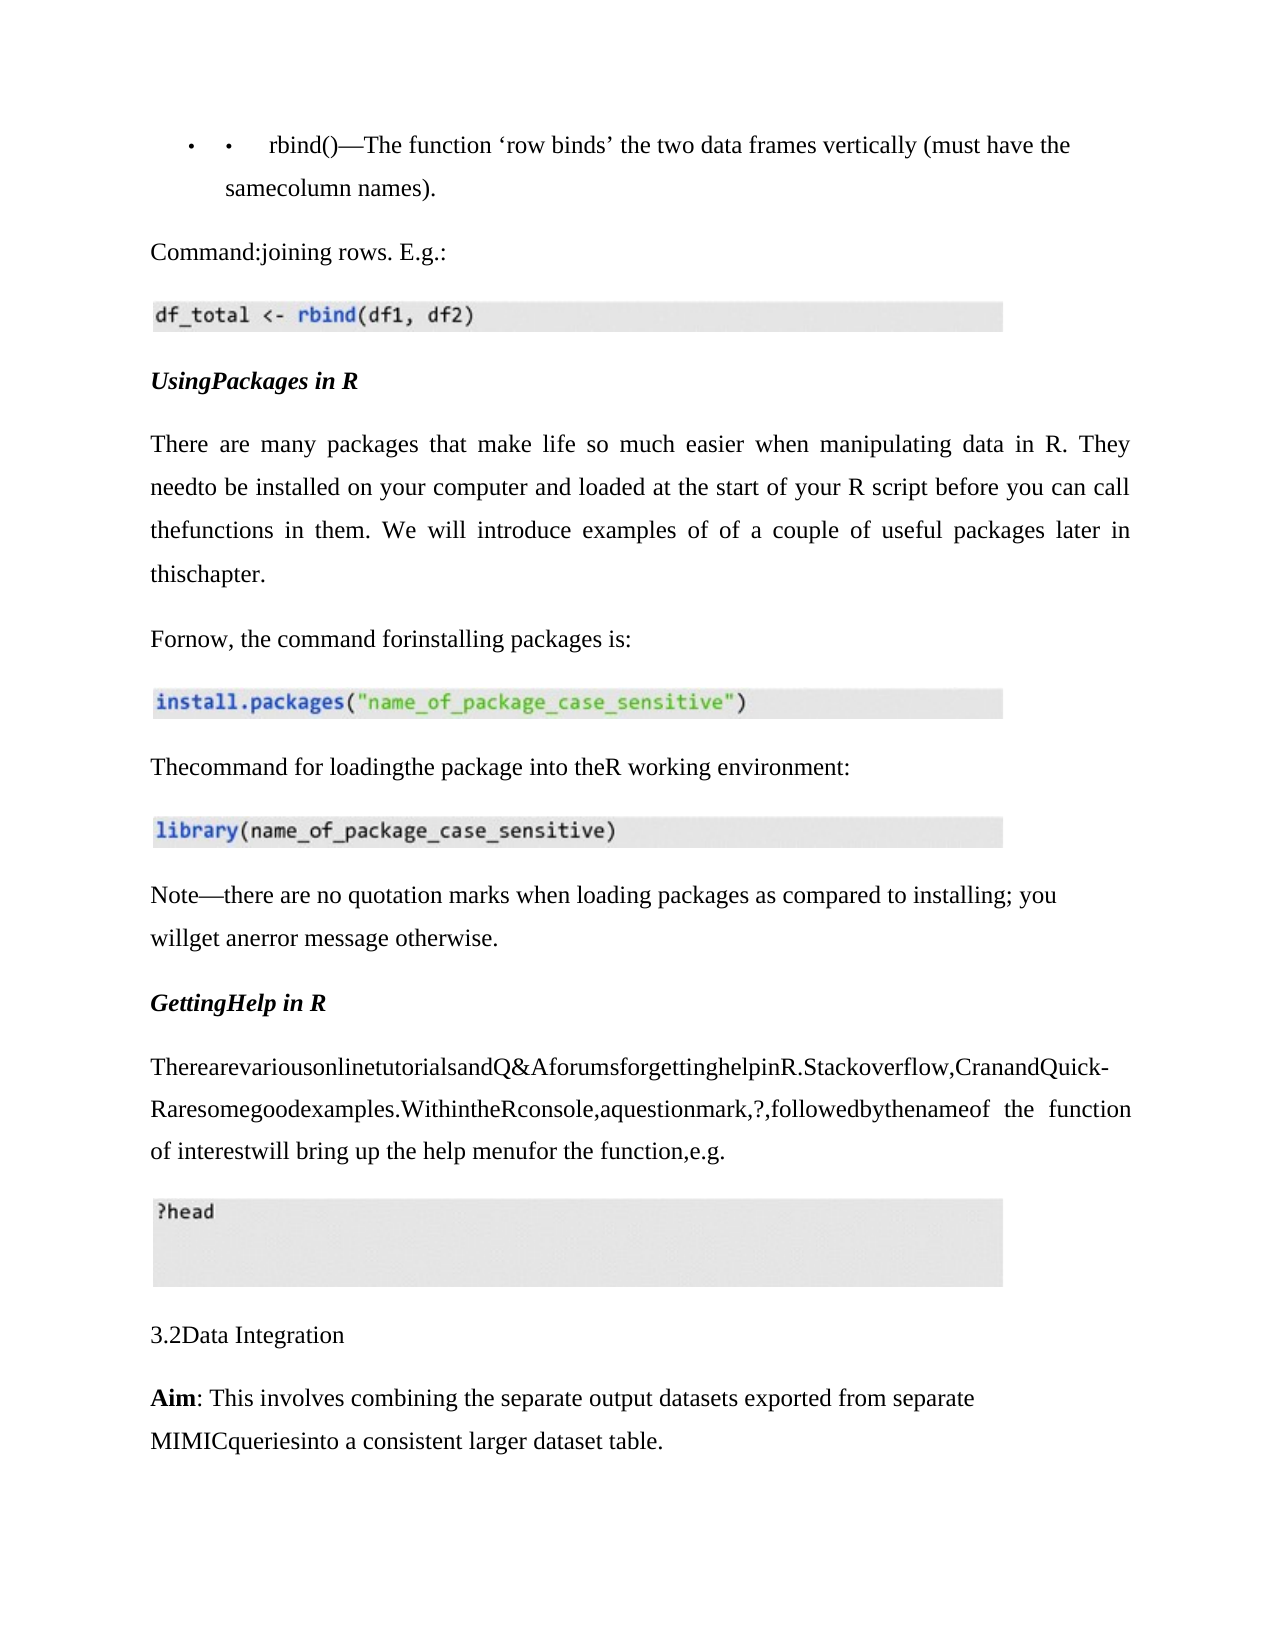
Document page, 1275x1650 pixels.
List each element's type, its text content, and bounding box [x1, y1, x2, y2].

text Aim: This involves combining the separate output datasets exported from separate MIMICqueriesinto a consistent larger dataset table. [150, 1383, 1061, 1455]
text Note—there are no quotation marks when loading packages as compared to installing; you willget anerror message otherwise. [150, 880, 1104, 952]
text 3.2Data Integration [150, 1321, 1144, 1349]
text TherearevariousonlinetutorialsandQ&AforumsforgettinghelpinR.Stackoverflow,CranandQuick-Raresomegoodexamples.WithintheRconsole,aquestionmark,?,followedbythenameof the function of interestwill bring up the help menufor the function,e.g. [150, 1052, 1132, 1165]
picture [153, 1198, 1004, 1287]
text There are many packages that make life so much easier when manipulating data in R. They needto be installed on your computer and loaded at the start of your R script before you can call thefunctions in them. We will introduce examples of of a couple of useful packages later in thischapter. [150, 429, 1132, 587]
text Thecommand for loadingthe package into theR working environment: [150, 752, 1144, 781]
text Command:joining rows. E.g.: [150, 237, 1144, 266]
picture [153, 816, 1004, 848]
text Fornow, the command forinstalling packages is: [150, 624, 1144, 653]
picture [153, 300, 1004, 332]
subtitle UsingPackages in R [150, 366, 1144, 395]
subtitle GettingHelp in R [150, 988, 1144, 1017]
picture [153, 687, 1004, 719]
list • rbind()—The function ‘row binds’ the two data frames vertically (must have the samecolumn names). [188, 131, 1129, 202]
